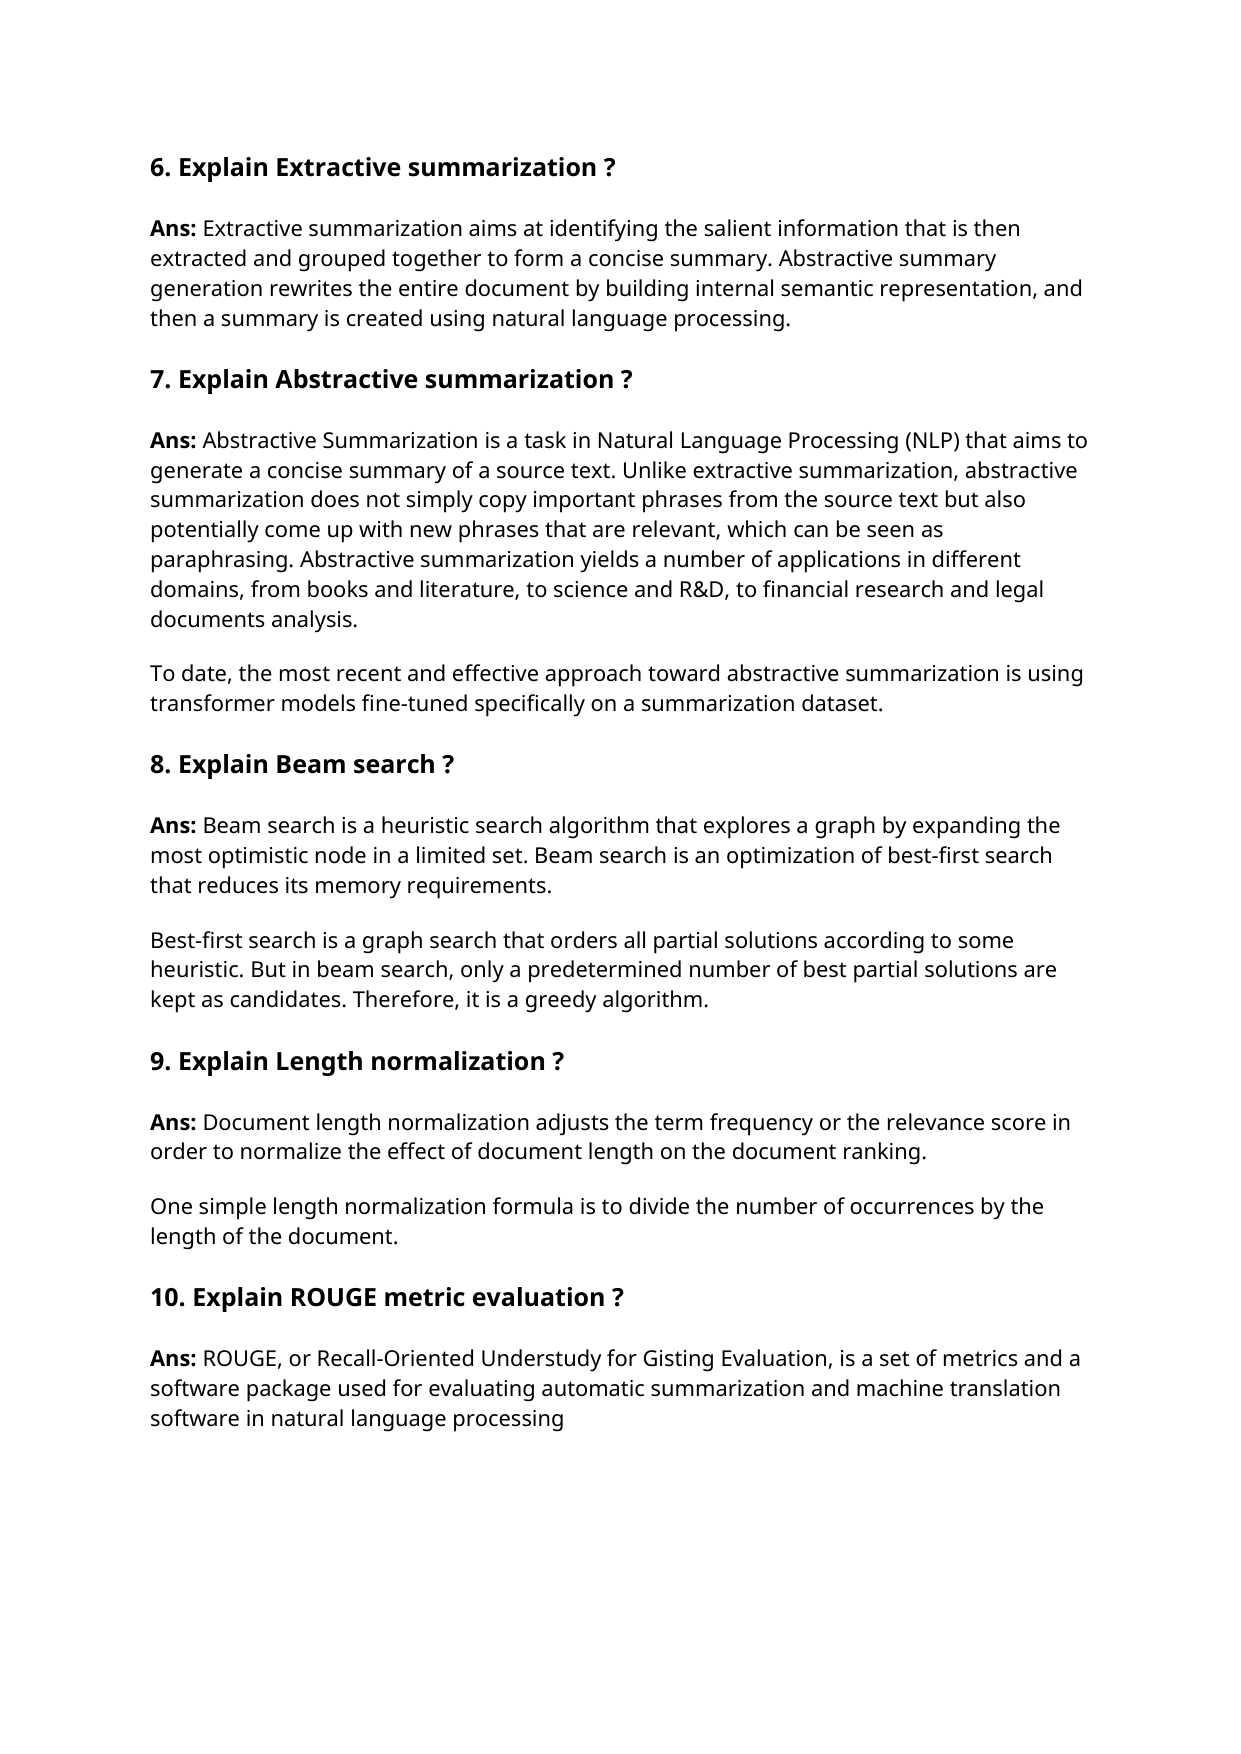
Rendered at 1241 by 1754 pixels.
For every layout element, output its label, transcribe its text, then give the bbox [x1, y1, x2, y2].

text Best-first search is a graph search that orders all partial solutions according to some heuristic. But in beam search, only a predetermined number of best partial solutions are kept as candidates. Therefore, it is a greedy algorithm. [150, 925, 1090, 1014]
subtitle 10. Explain ROUGE metric evaluation ? [150, 1280, 1090, 1314]
subtitle 7. Explain Abstractive summarization ? [150, 362, 1090, 396]
text Ans: Document length normalization adjusts the term frequency or the relevance score in order to normalize the effect of document length on the document ranking. [150, 1106, 1090, 1166]
text Ans: ROUGE, or Recall-Oriented Understudy for Gisting Evaluation, is a set of metrics and a software package used for evaluating automatic summarization and machine translation software in natural language processing [150, 1343, 1090, 1432]
text Ans: Extractive summarization aims at identifying the salient information that is then extracted and grouped together to form a concise summary. Abstractive summary generation rewrites the entire document by building internal semantic representation, and then a summary is created using natural language processing. [150, 213, 1090, 332]
text Ans: Abstractive Summarization is a task in Natural Language Processing (NLP) that aims to generate a concise summary of a source text. Unlike extractive summarization, abstractive summarization does not simply copy important phrases from the source text but also potentially come up with new phrases that are relevant, which can be seen as paraphrasing. Abstractive summarization yields a number of applications in different domains, from books and literature, to science and R&D, to financial research and legal documents analysis. [150, 425, 1090, 633]
subtitle 6. Explain Extractive summarization ? [150, 150, 1090, 184]
text Ans: Beam search is a heuristic search algorithm that explores a graph by expanding the most optimistic node in a limited set. Beam search is an optimization of best-first search that reduces its memory requirements. [150, 810, 1090, 900]
text To date, the most recent and effective approach toward abstractive summarization is using transformer models fine-tuned specifically on a summarization dataset. [150, 658, 1090, 718]
subtitle 9. Explain Length normalization ? [150, 1043, 1090, 1077]
subtitle 8. Explain Beam search ? [150, 747, 1090, 781]
text One simple length normalization formula is to divide the number of occurrences by the length of the document. [150, 1191, 1090, 1251]
